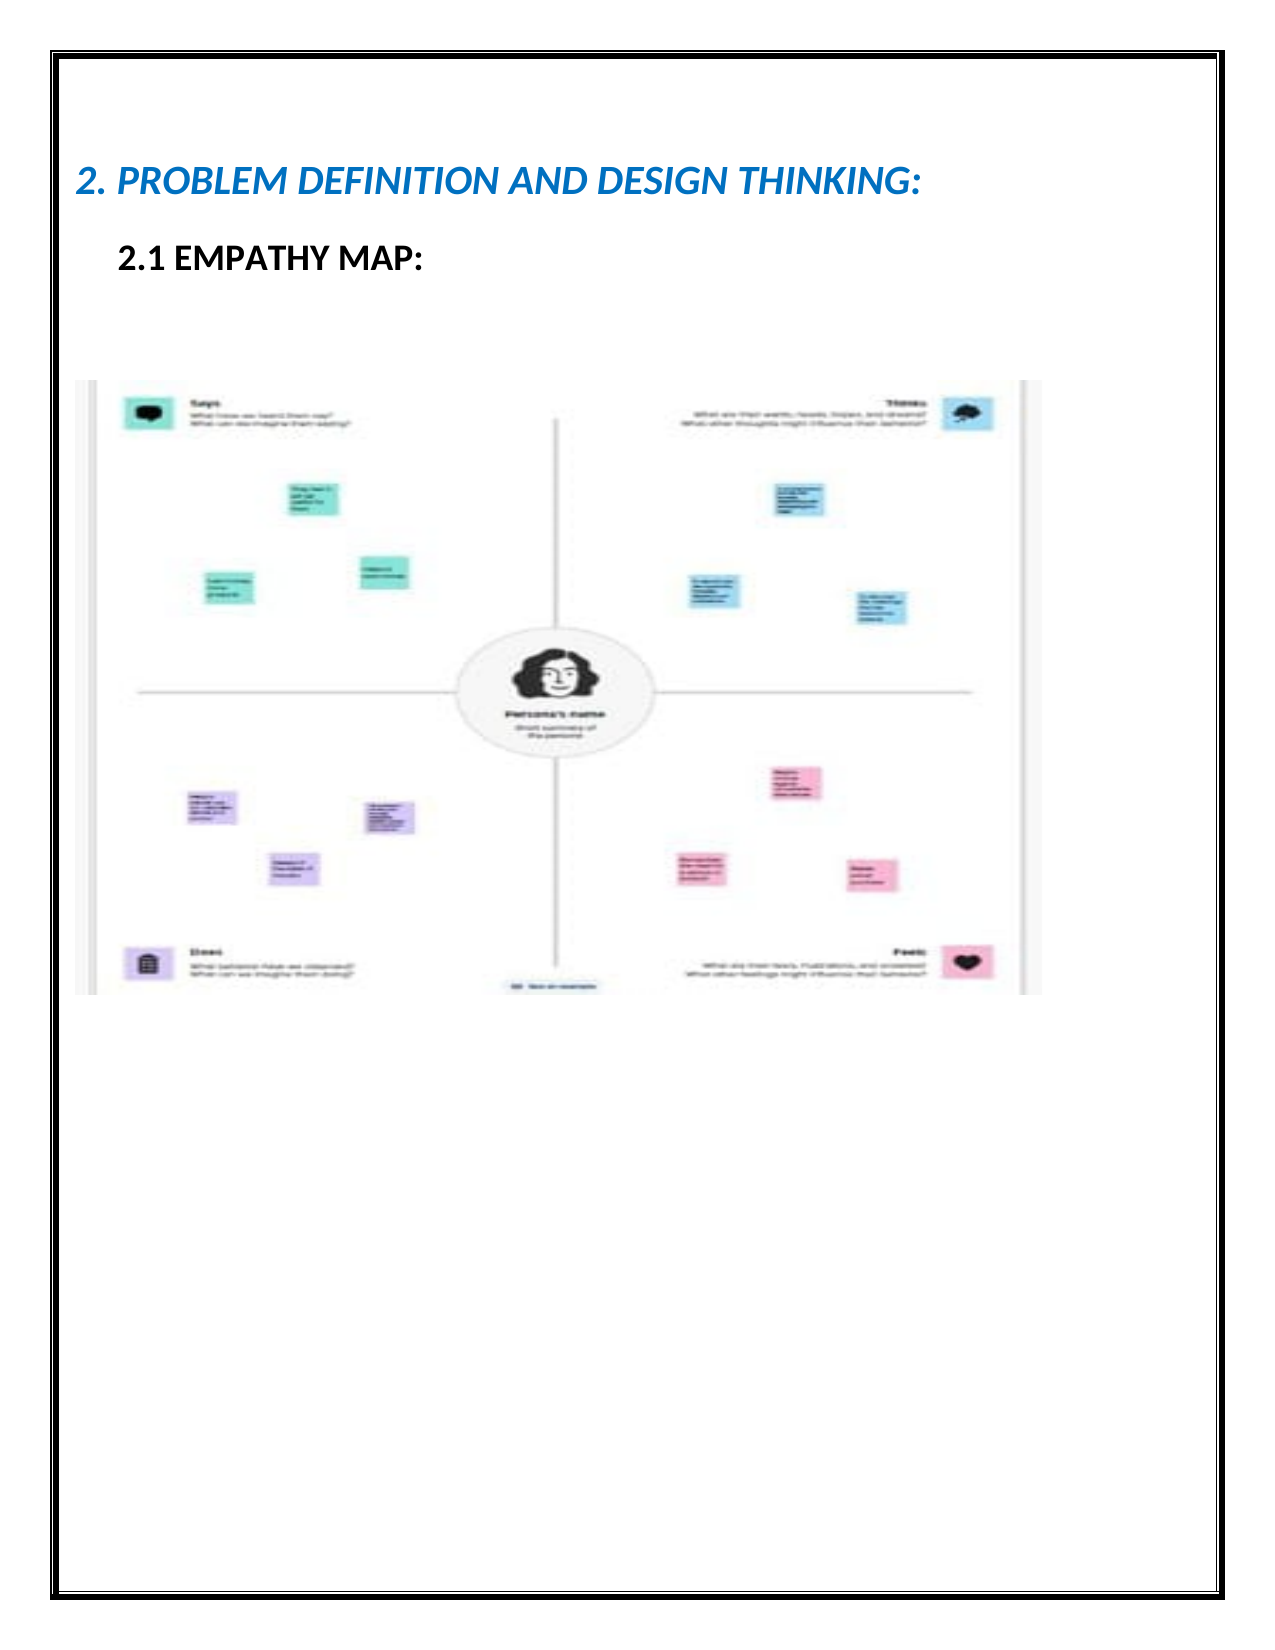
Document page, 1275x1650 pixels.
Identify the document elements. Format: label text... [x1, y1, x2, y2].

text 2.1 EMPATHY MAP: [75, 233, 1200, 279]
text 2. PROBLEM DEFINITION AND DESIGN THINKING: [75, 154, 1200, 205]
picture [75, 380, 1043, 995]
